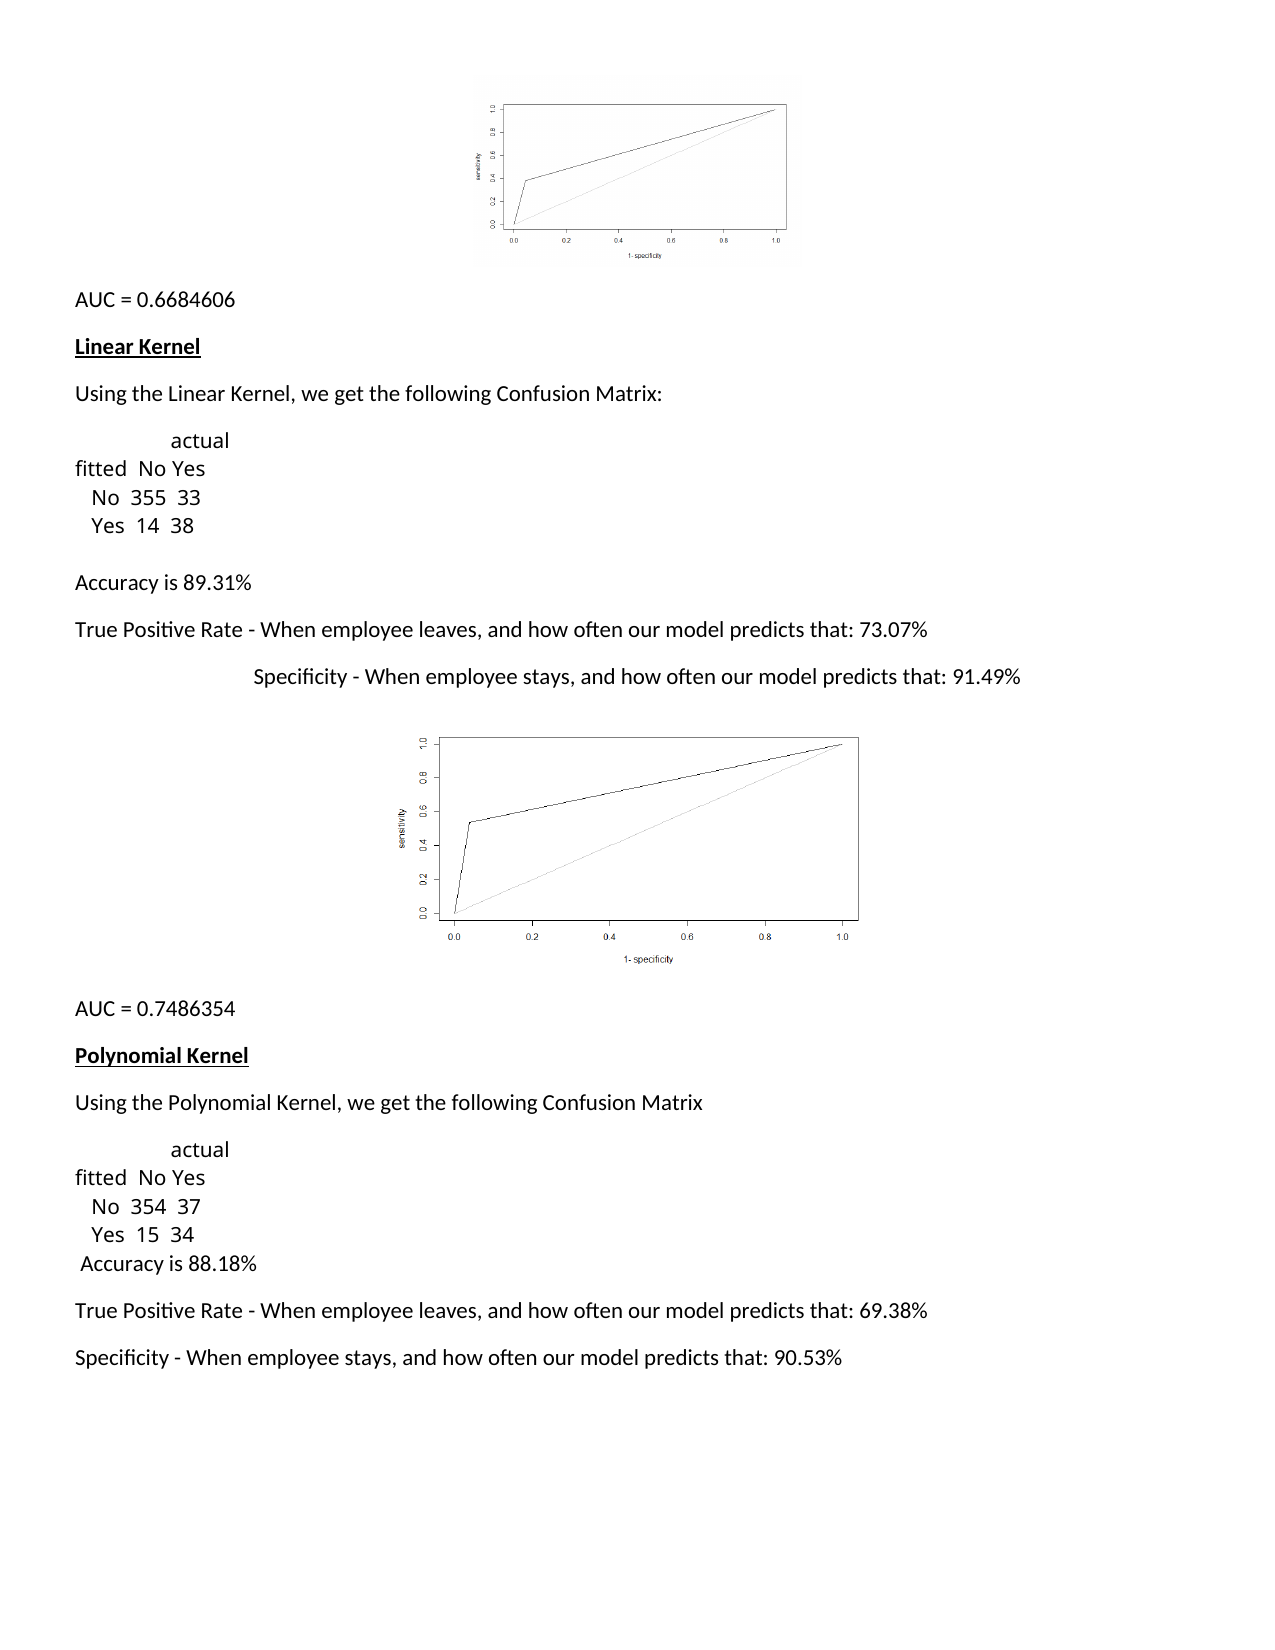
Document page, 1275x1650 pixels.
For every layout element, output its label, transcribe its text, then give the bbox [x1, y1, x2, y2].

text actual [75, 1135, 1200, 1163]
text Yes 15 34 [75, 1220, 1200, 1249]
text AUC = 0.7486354 [75, 994, 1200, 1022]
text Specificity - When employee stays, and how often our model predicts that: 90.53% [75, 1343, 1200, 1371]
text Accuracy is 89.31% [75, 568, 1200, 596]
text Using the Linear Kernel, we get the following Confusion Matrix: [75, 379, 1200, 407]
text True Positive Rate - When employee leaves, and how often our model predicts that: 73.07% [75, 615, 1200, 643]
text True Positive Rate - When employee leaves, and how often our model predicts that: 69.38% [75, 1296, 1200, 1324]
text fitted No Yes [75, 1163, 1200, 1192]
text Accuracy is 88.18% [75, 1249, 1200, 1277]
text Linear Kernel [75, 332, 1200, 360]
text Polynomial Kernel [75, 1041, 1200, 1069]
picture [473, 75, 802, 267]
picture [394, 692, 881, 976]
text No 354 37 [75, 1192, 1200, 1220]
text Yes 14 38 [75, 511, 1200, 540]
text No 355 33 [75, 483, 1200, 511]
text AUC = 0.6684606 [75, 285, 1200, 313]
text actual [75, 426, 1200, 454]
text fitted No Yes [75, 454, 1200, 483]
text Using the Polynomial Kernel, we get the following Confusion Matrix [75, 1088, 1200, 1116]
